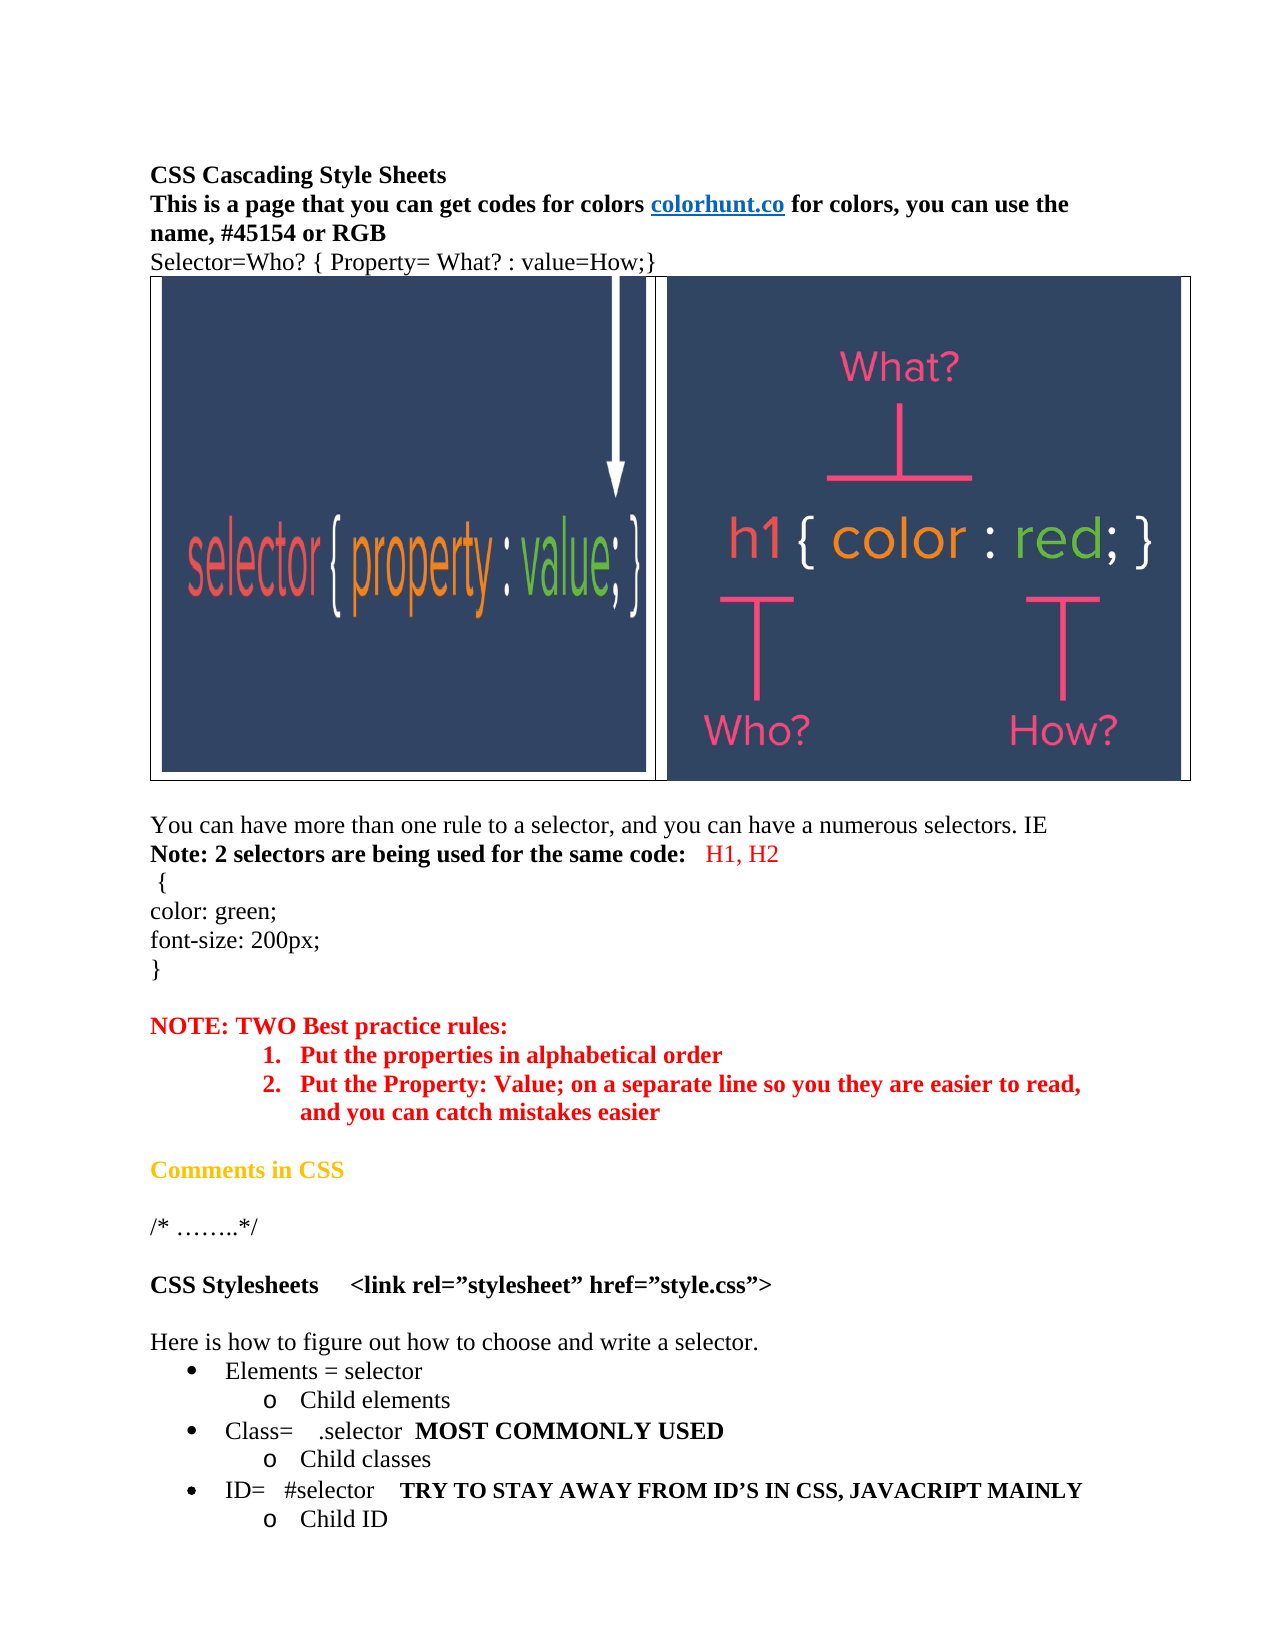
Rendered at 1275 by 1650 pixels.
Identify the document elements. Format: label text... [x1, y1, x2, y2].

table_header [151, 277, 655, 780]
list Class= .selector MOST COMMONLY USED [187, 1416, 1125, 1444]
picture [161, 276, 647, 772]
list Elements = selector [187, 1356, 1125, 1385]
table_header [1182, 277, 1190, 780]
text /* ……..*/ [150, 1212, 1125, 1241]
list ID= #selector TRY TO STAY AWAY FROM ID’S IN CSS, JAVACRIPT MAINLY [187, 1475, 1125, 1504]
list Child ID [262, 1504, 1125, 1535]
table_header [656, 277, 667, 780]
list Child elements [262, 1385, 1125, 1416]
list Put the Property: Value; on a separate line so you they are easier to read, and you can catch mistakes easier [262, 1069, 1125, 1126]
text NOTE: TWO Best practice rules: [150, 982, 1125, 1040]
text Selector=Who? { Property= What? : value=How;} [150, 247, 1125, 276]
list Child classes [262, 1444, 1125, 1475]
list Put the properties in alphabetical order [262, 1040, 1125, 1069]
text Comments in CSS [150, 1155, 1125, 1184]
text CSS Stylesheets <link rel=”stylesheet” href=”style.css”> [150, 1270, 1125, 1299]
text Here is how to figure out how to choose and write a selector. [150, 1327, 1125, 1356]
text This is a page that you can get codes for colors colorhunt.co for colors, you can use the name, #45154 or RGB [150, 189, 1125, 247]
text You can have more than one rule to a selector, and you can have a numerous selectors. IE [150, 810, 1125, 839]
text CSS Cascading Style Sheets [150, 161, 1125, 189]
text Note: 2 selectors are being used for the same code: H1, H2 { color: green; font-size: 200px; } [150, 839, 1125, 982]
picture [667, 276, 1182, 781]
